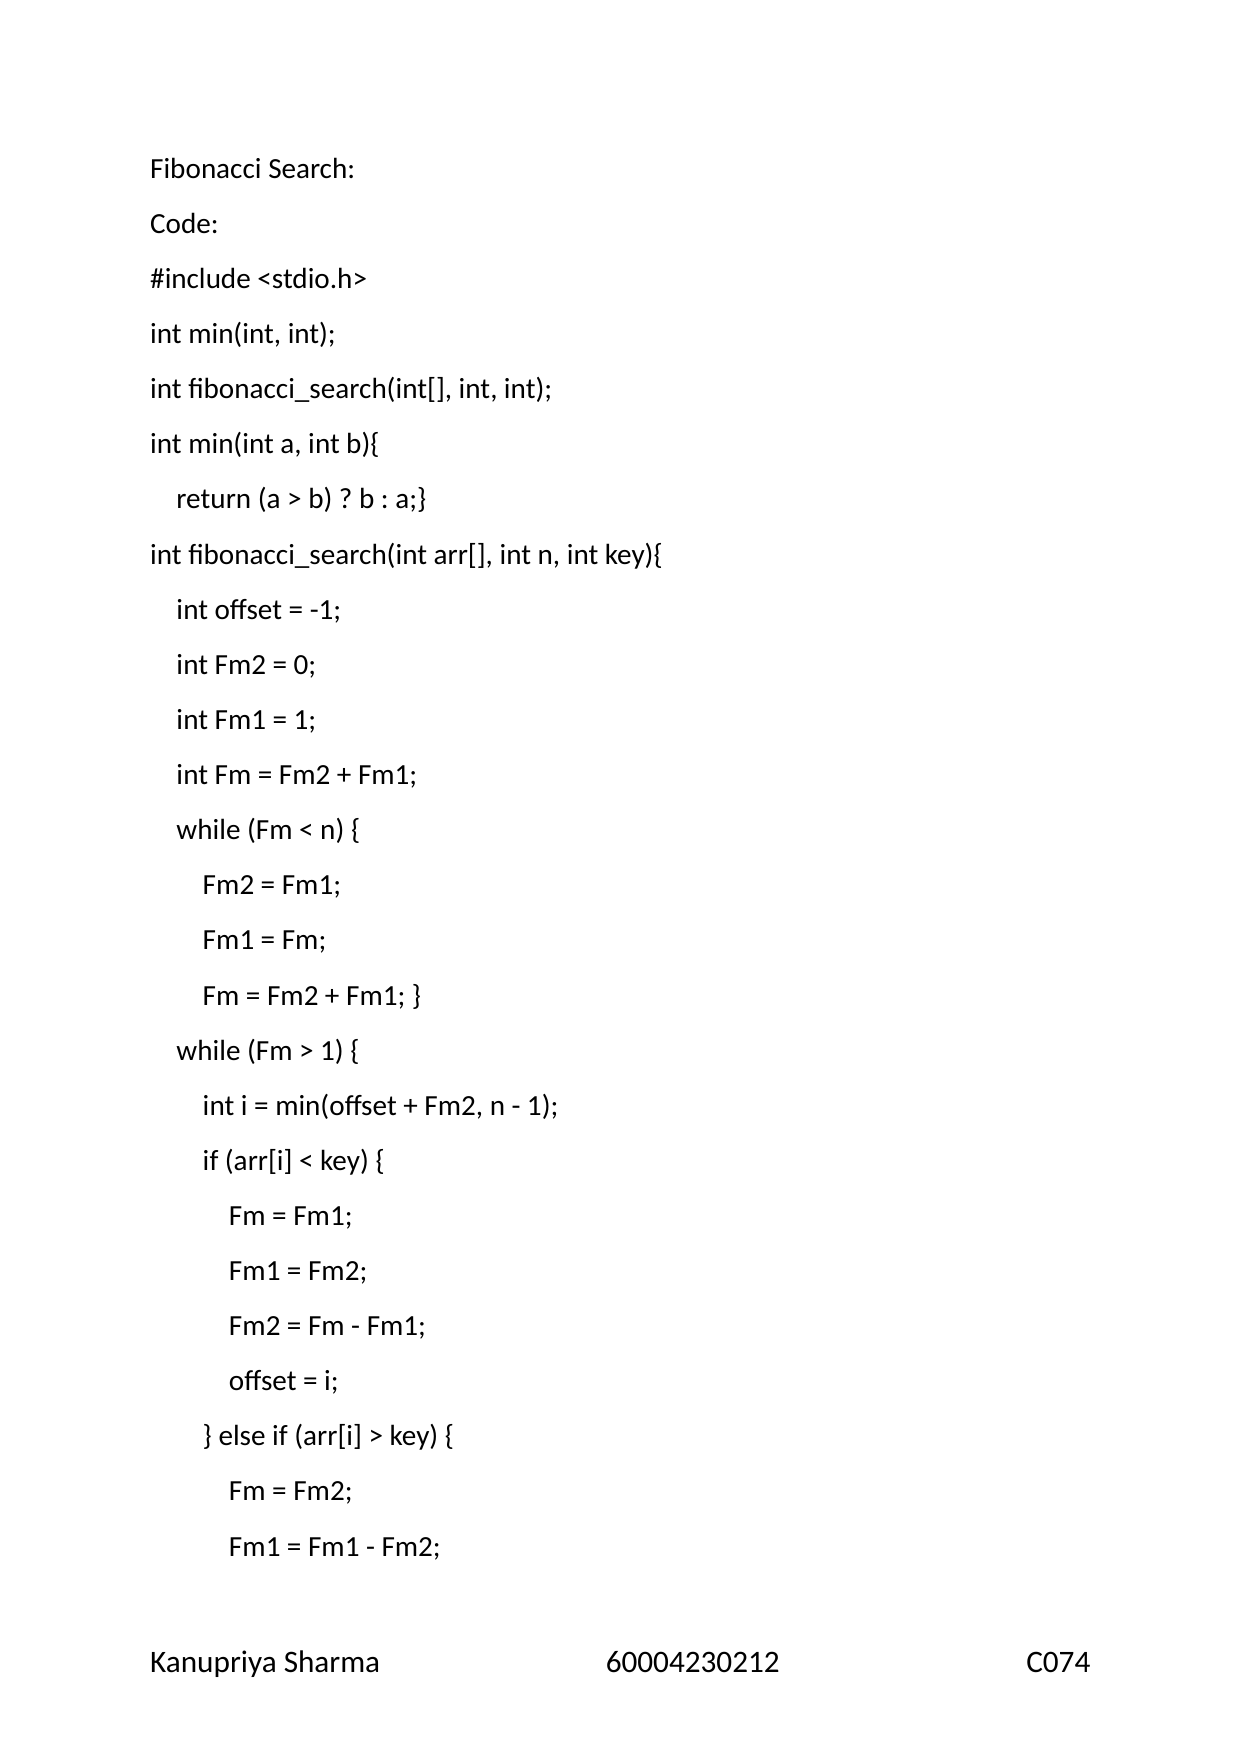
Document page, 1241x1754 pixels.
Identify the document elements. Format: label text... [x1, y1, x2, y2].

text Fm2 = Fm - Fm1; [150, 1307, 1090, 1343]
text Fm = Fm2 + Fm1; } [150, 977, 1090, 1012]
text int fibonacci_search(int[], int, int); [150, 370, 1090, 406]
text offset = i; [150, 1362, 1090, 1398]
text int Fm2 = 0; [150, 646, 1090, 682]
text int min(int a, int b){ [150, 426, 1090, 461]
text int fibonacci_search(int arr[], int n, int key){ [150, 536, 1090, 571]
text int Fm = Fm2 + Fm1; [150, 756, 1090, 792]
text Fm1 = Fm; [150, 921, 1090, 957]
text while (Fm < n) { [150, 811, 1090, 847]
text Fm2 = Fm1; [150, 866, 1090, 902]
text } else if (arr[i] > key) { [150, 1417, 1090, 1453]
text #include <stdio.h> [150, 260, 1090, 296]
text while (Fm > 1) { [150, 1032, 1090, 1067]
text Fm1 = Fm1 - Fm2; [150, 1528, 1090, 1563]
text if (arr[i] < key) { [150, 1142, 1090, 1177]
text int i = min(offset + Fm2, n - 1); [150, 1087, 1090, 1122]
text Fm = Fm2; [150, 1472, 1090, 1508]
text Fibonacci Search: [150, 150, 1090, 186]
text return (a > b) ? b : a;} [150, 481, 1090, 516]
text int offset = -1; [150, 591, 1090, 626]
text int min(int, int); [150, 315, 1090, 351]
text int Fm1 = 1; [150, 701, 1090, 737]
text Code: [150, 205, 1090, 241]
text Fm = Fm1; [150, 1197, 1090, 1233]
text Fm1 = Fm2; [150, 1252, 1090, 1288]
